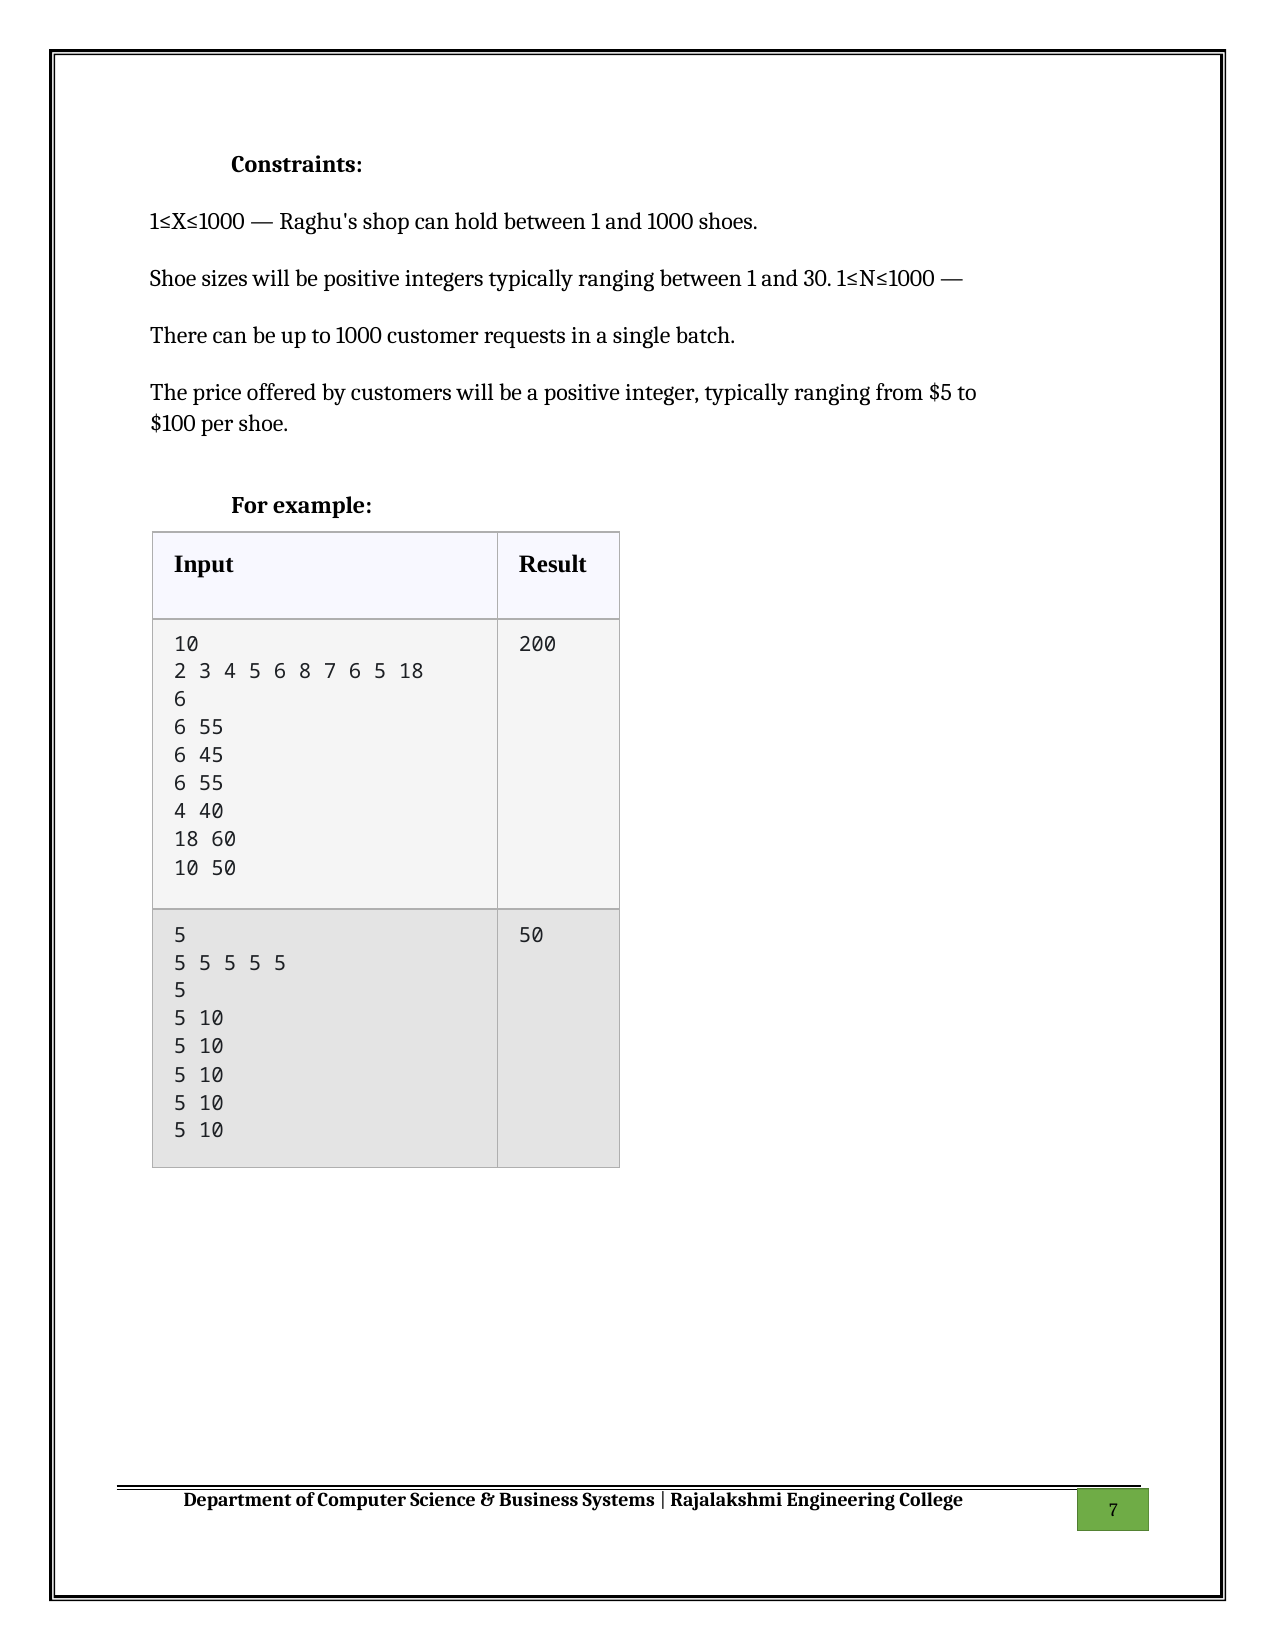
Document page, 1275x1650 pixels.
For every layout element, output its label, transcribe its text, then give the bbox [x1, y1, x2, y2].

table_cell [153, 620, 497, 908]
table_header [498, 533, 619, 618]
text Shoe sizes will be positive integers typically ranging between 1 and 30. 1≤N≤1000 — There can be up to 1000 customer requests in a single batch. [150, 265, 971, 349]
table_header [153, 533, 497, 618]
subtitle For example: [150, 492, 1202, 519]
subtitle Constraints: [150, 151, 1202, 179]
text 1≤X≤1000 — Raghu's shop can hold between 1 and 1000 shoes. [150, 208, 1202, 236]
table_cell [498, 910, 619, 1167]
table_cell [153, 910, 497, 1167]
text The price offered by customers will be a positive integer, typically ranging from $5 to [150, 378, 1202, 406]
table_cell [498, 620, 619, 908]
text $100 per shoe. [150, 410, 1202, 437]
